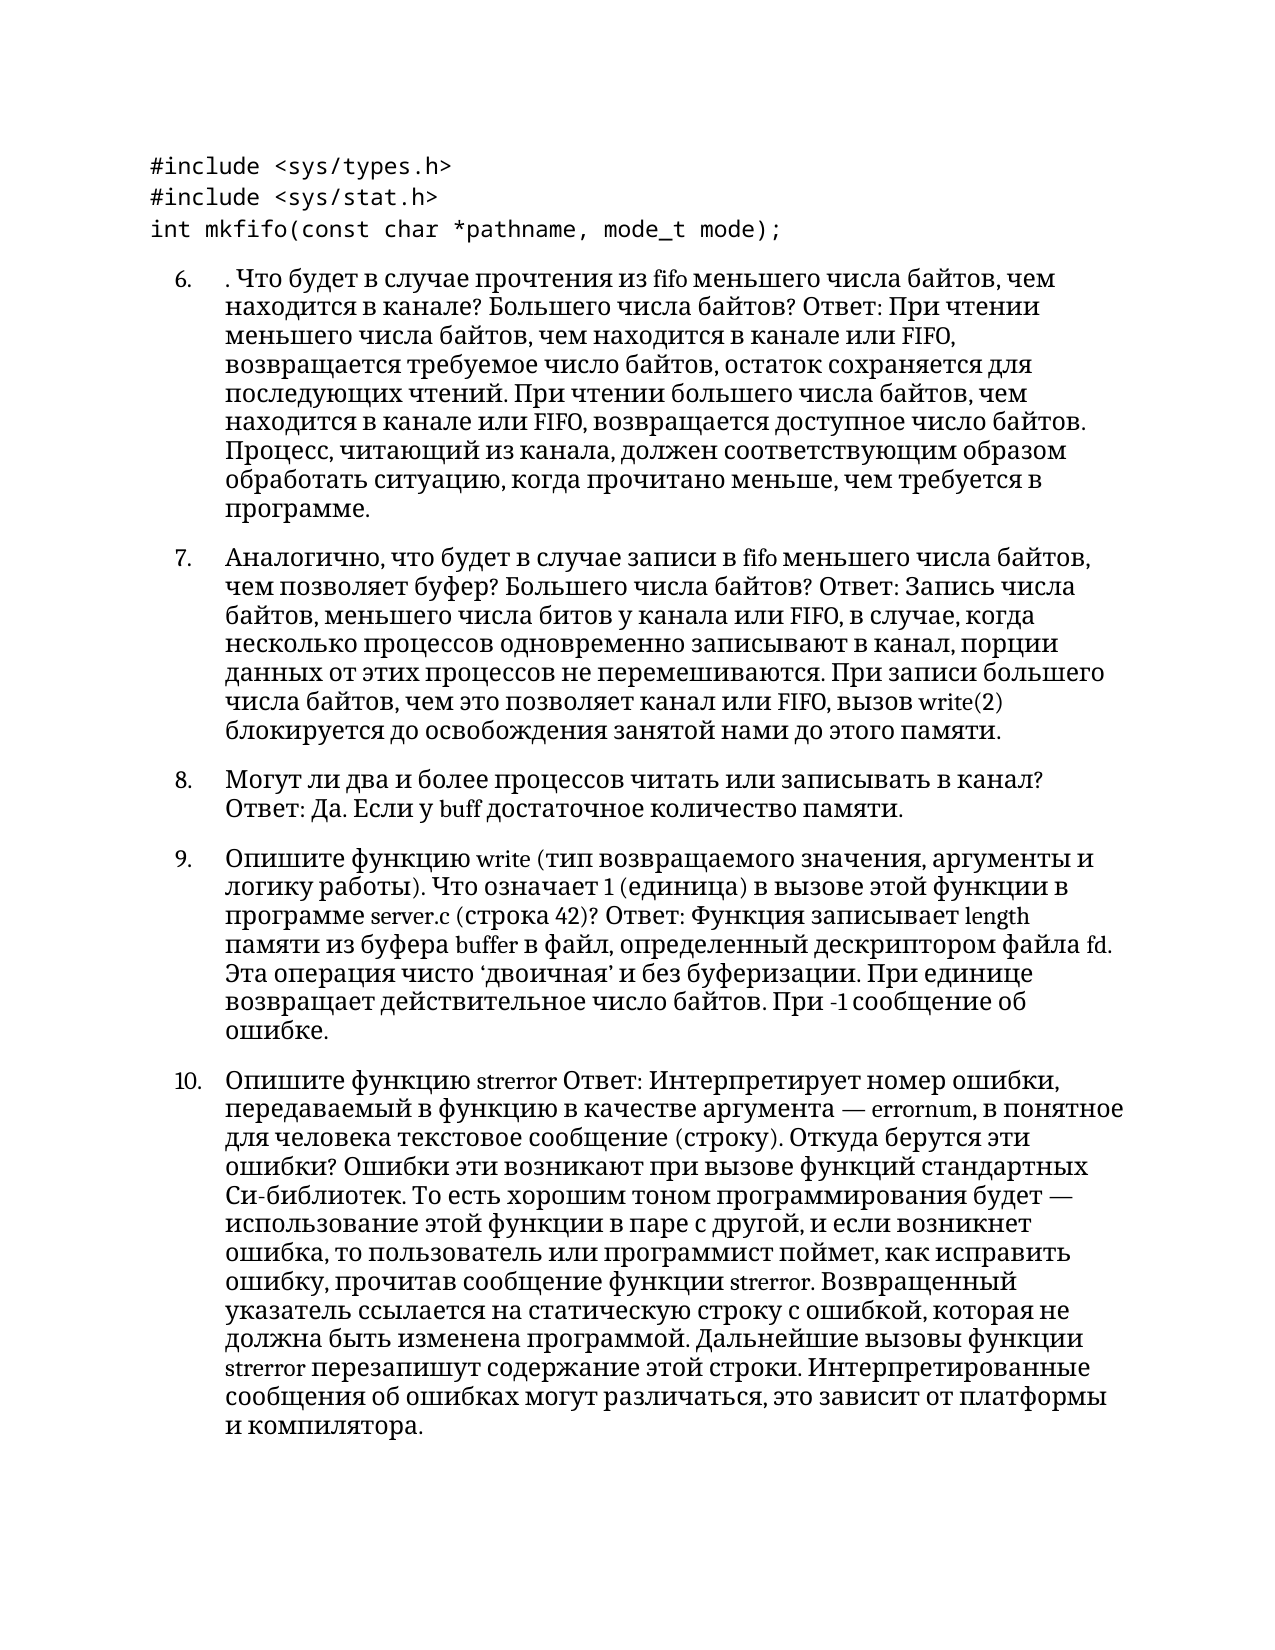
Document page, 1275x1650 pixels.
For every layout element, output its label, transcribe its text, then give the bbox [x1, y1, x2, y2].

text #include <sys/types.h> #include <sys/stat.h> int mkfifo(const char *pathname, mode_t mode); [150, 150, 1125, 244]
list Аналогично, что будет в случае записи в fifo меньшего числа байтов, чем позволяет буфер? Большего числа байтов? Ответ: Запись числа байтов, меньшего числа битов у канала или FIFO, в случае, когда несколько процессов одновременно записывают в канал, порции данных от этих процессов не перемешиваются. При записи большего числа байтов, чем это позволяет канал или FIFO, вызов write(2) блокируется до освобождения занятой нами до этого памяти. [175, 544, 1125, 745]
list Опишите функцию write (тип возвращаемого значения, аргументы и логику работы). Что означает 1 (единица) в вызове этой функции в программе server.c (строка 42)? Ответ: Функция записывает length памяти из буфера buffer в файл, определенный дескриптором файла fd. Эта операция чисто ‘двоичная’ и без буферизации. При единице возвращает действительное число байтов. При -1 сообщение об ошибке. [175, 844, 1125, 1046]
list . Что будет в случае прочтения из fifo меньшего числа байтов, чем находится в канале? Большего числа байтов? Ответ: При чтении меньшего числа байтов, чем находится в канале или FIFO, возвращается требуемое число байтов, остаток сохраняется для последующих чтений. При чтении большего числа байтов, чем находится в канале или FIFO, возвращается доступное число байтов. Процесс, читающий из канала, должен соответствующим образом обработать ситуацию, когда прочитано меньше, чем требуется в программе. [175, 264, 1125, 523]
list Опишите функцию strerror Ответ: Интерпретирует номер ошибки, передаваемый в функцию в качестве аргумента — errornum, в понятное для человека текстовое сообщение (строку). Откуда берутся эти ошибки? Ошибки эти возникают при вызове функций стандартных Си-библиотек. То есть хорошим тоном программирования будет — использование этой функции в паре с другой, и если возникнет ошибка, то пользователь или программист поймет, как исправить ошибку, прочитав сообщение функции strerror. Возвращенный указатель ссылается на статическую строку с ошибкой, которая не должна быть изменена программой. Дальнейшие вызовы функции strerror перезапишут содержание этой строки. Интерпретированные сообщения об ошибках могут различаться, это зависит от платформы и компилятора. [175, 1067, 1125, 1440]
list Могут ли два и более процессов читать или записывать в канал? Ответ: Да. Если у buff достаточное количество памяти. [175, 766, 1125, 824]
